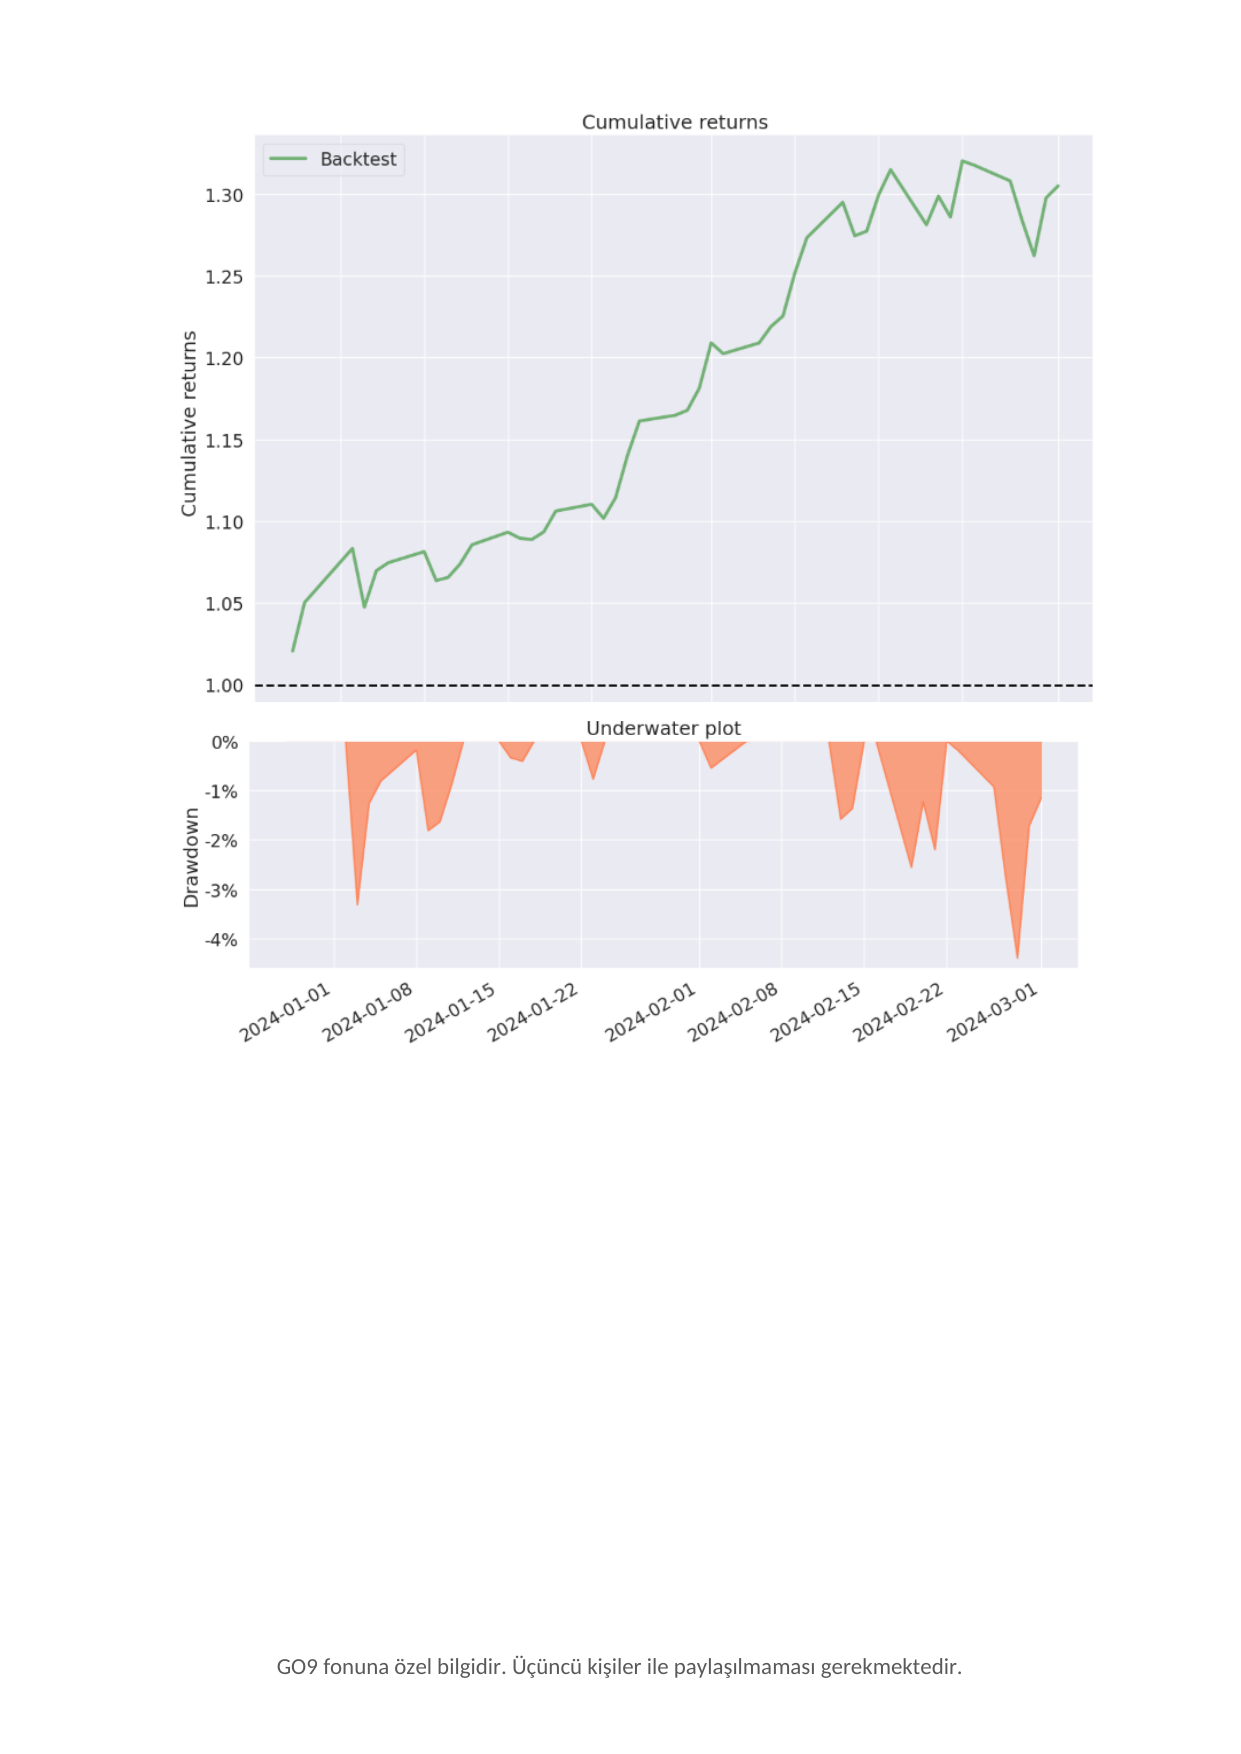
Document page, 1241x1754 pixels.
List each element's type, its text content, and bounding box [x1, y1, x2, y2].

picture [163, 111, 1093, 702]
picture [176, 721, 1080, 1052]
